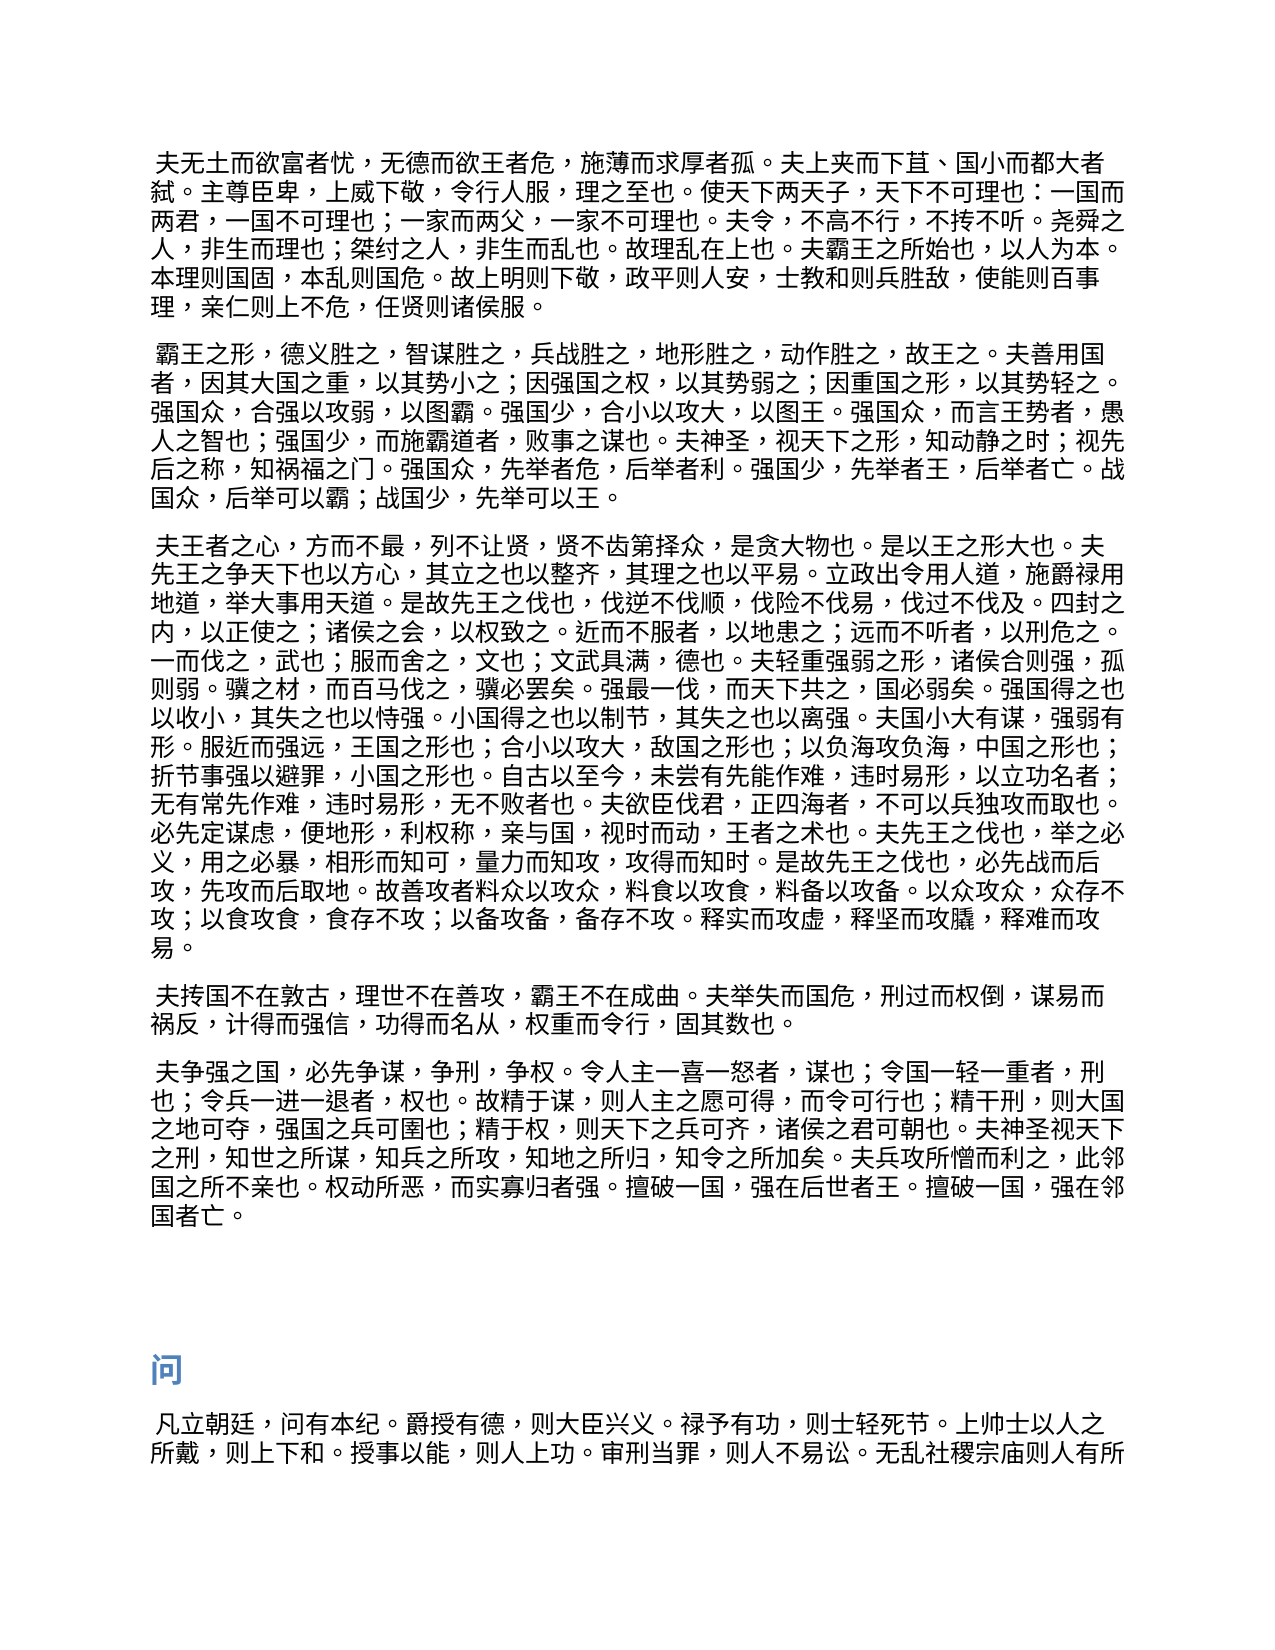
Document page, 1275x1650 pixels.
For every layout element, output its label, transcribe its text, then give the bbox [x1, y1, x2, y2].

text 夫争强之国，必先争谋，争刑，争权。令人主一喜一怒者，谋也；令国一轻一重者，刑也；令兵一进一退者，权也。故精于谋，则人主之愿可得，而令可行也；精干刑，则大国之地可夺，强国之兵可圉也；精于权，则天下之兵可齐，诸侯之君可朝也。夫神圣视天下之刑，知世之所谋，知兵之所攻，知地之所归，知令之所加矣。夫兵攻所憎而利之，此邻国之所不亲也。权动所恶，而实寡归者强。擅破一国，强在后世者王。擅破一国，强在邻国者亡。 [150, 1059, 1125, 1231]
text 霸王之形，德义胜之，智谋胜之，兵战胜之，地形胜之，动作胜之，故王之。夫善用国者，因其大国之重，以其势小之；因强国之权，以其势弱之；因重国之形，以其势轻之。强国众，合强以攻弱，以图霸。强国少，合小以攻大，以图王。强国众，而言王势者，愚人之智也；强国少，而施霸道者，败事之谋也。夫神圣，视天下之形，知动静之时；视先后之称，知祸福之门。强国众，先举者危，后举者利。强国少，先举者王，后举者亡。战国众，后举可以霸；战国少，先举可以王。 [150, 341, 1125, 514]
text 夫王者之心，方而不最，列不让贤，贤不齿第择众，是贪大物也。是以王之形大也。夫先王之争天下也以方心，其立之也以整齐，其理之也以平易。立政出令用人道，施爵禄用地道，举大事用天道。是故先王之伐也，伐逆不伐顺，伐险不伐易，伐过不伐及。四封之内，以正使之；诸侯之会，以权致之。近而不服者，以地患之；远而不听者，以刑危之。一而伐之，武也；服而舍之，文也；文武具满，德也。夫轻重强弱之形，诸侯合则强，孤则弱。骥之材，而百马伐之，骥必罢矣。强最一伐，而天下共之，国必弱矣。强国得之也以收小，其失之也以恃强。小国得之也以制节，其失之也以离强。夫国小大有谋，强弱有形。服近而强远，王国之形也；合小以攻大，敌国之形也；以负海攻负海，中国之形也；折节事强以避罪，小国之形也。自古以至今，未尝有先能作难，违时易形，以立功名者；无有常先作难，违时易形，无不败者也。夫欲臣伐君，正四海者，不可以兵独攻而取也。必先定谋虑，便地形，利权称，亲与国，视时而动，王者之术也。夫先王之伐也，举之必义，用之必暴，相形而知可，量力而知攻，攻得而知时。是故先王之伐也，必先战而后攻，先攻而后取地。故善攻者料众以攻众，料食以攻食，料备以攻备。以众攻众，众存不攻；以食攻食，食存不攻；以备攻备，备存不攻。释实而攻虚，释坚而攻膬，释难而攻易。 [150, 532, 1125, 964]
subtitle 问 [150, 1347, 1125, 1392]
text 夫无土而欲富者忧，无德而欲王者危，施薄而求厚者孤。夫上夹而下苴、国小而都大者弑。主尊臣卑，上威下敬，令行人服，理之至也。使天下两天子，天下不可理也：一国而两君，一国不可理也；一家而两父，一家不可理也。夫令，不高不行，不抟不听。尧舜之人，非生而理也；桀纣之人，非生而乱也。故理乱在上也。夫霸王之所始也，以人为本。本理则国固，本乱则国危。故上明则下敬，政平则人安，士教和则兵胜敌，使能则百事理，亲仁则上不危，任贤则诸侯服。 [150, 150, 1125, 322]
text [150, 1411, 1125, 1469]
text 夫抟国不在敦古，理世不在善攻，霸王不在成曲。夫举失而国危，刑过而权倒，谋易而祸反，计得而强信，功得而名从，权重而令行，固其数也。 [150, 982, 1125, 1040]
